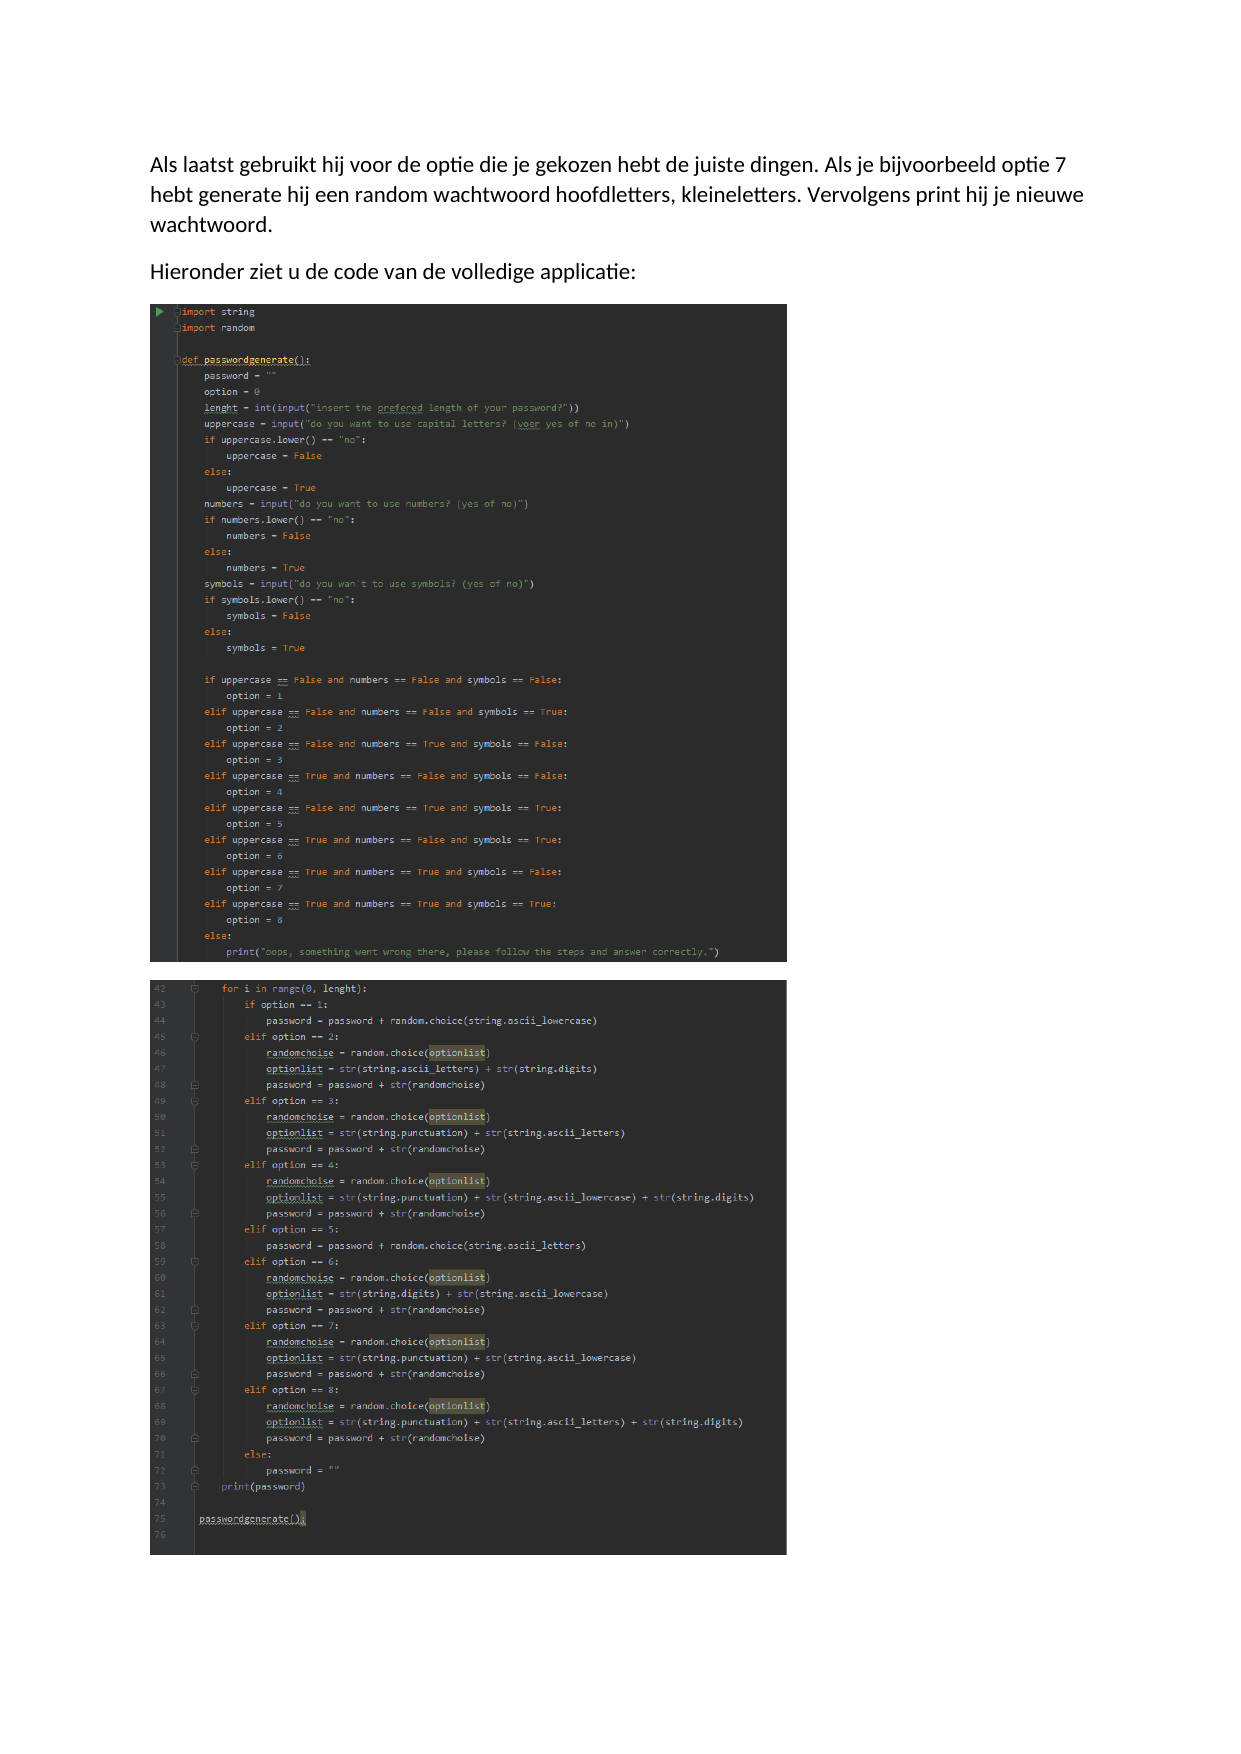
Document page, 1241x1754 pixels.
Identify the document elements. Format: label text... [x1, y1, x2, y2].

picture [150, 304, 787, 962]
picture [150, 980, 787, 1555]
text Hieronder ziet u de code van de volledige applicatie: [150, 257, 1090, 285]
text Als laatst gebruikt hij voor de optie die je gekozen hebt de juiste dingen. Als je bijvoorbeeld optie 7 hebt generate hij een random wachtwoord hoofdletters, kleineletters. Vervolgens print hij je nieuwe wachtwoord. [150, 150, 1090, 238]
